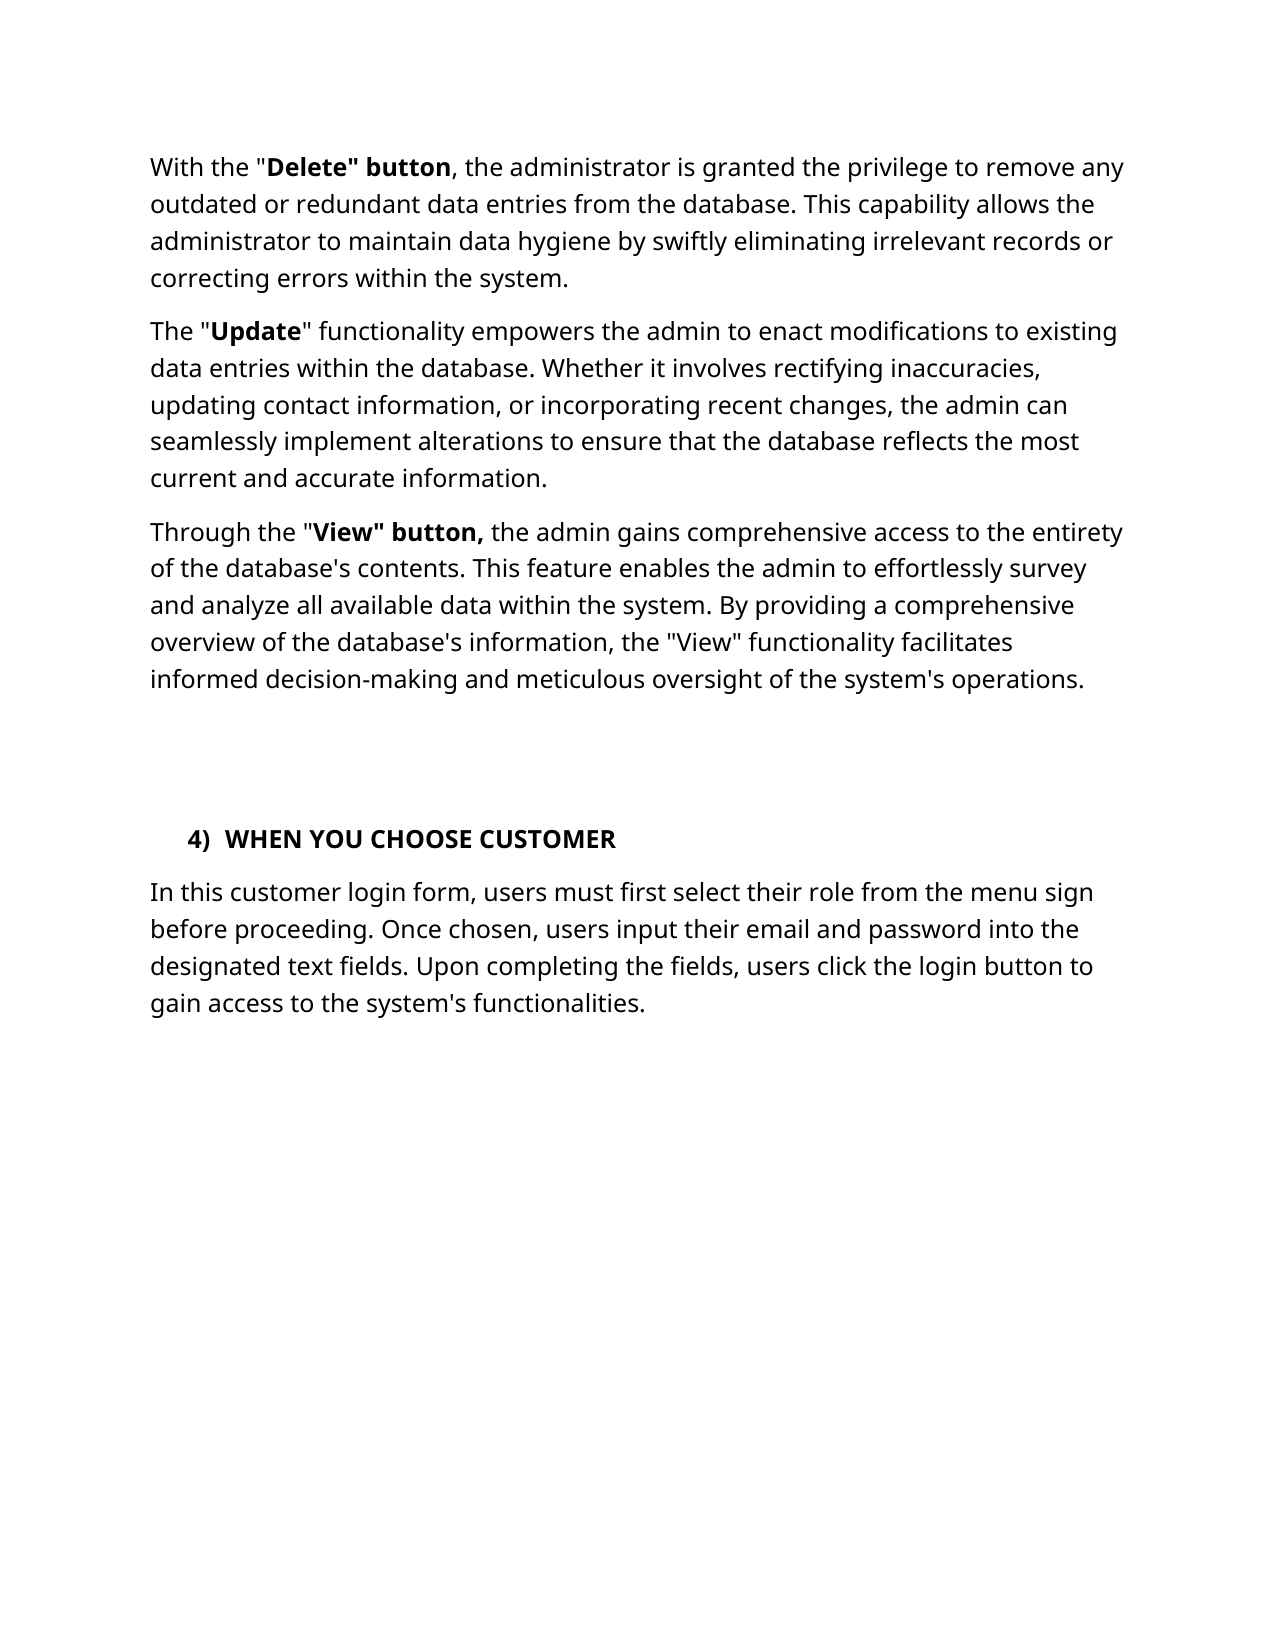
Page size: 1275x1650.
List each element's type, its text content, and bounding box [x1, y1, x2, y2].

list WHEN YOU CHOOSE CUSTOMER [187, 822, 1125, 856]
text With the "Delete" button, the administrator is granted the privilege to remove any outdated or redundant data entries from the database. This capability allows the administrator to maintain data hygiene by swiftly eliminating irrelevant records or correcting errors within the system. [150, 150, 1125, 294]
text In this customer login form, users must first select their role from the menu sign before proceeding. Once chosen, users input their email and password into the designated text fields. Upon completing the fields, users click the login button to gain access to the system's functionalities. [150, 875, 1125, 1019]
text The "Update" functionality empowers the admin to enact modifications to existing data entries within the database. Whether it involves rectifying inaccuracies, updating contact information, or incorporating recent changes, the admin can seamlessly implement alterations to ensure that the database reflects the most current and accurate information. [150, 314, 1125, 495]
text Through the "View" button, the admin gains comprehensive access to the entirety of the database's contents. This feature enables the admin to effortlessly survey and analyze all available data within the system. By providing a comprehensive overview of the database's information, the "View" functionality facilitates informed decision-making and meticulous oversight of the system's operations. [150, 514, 1125, 695]
